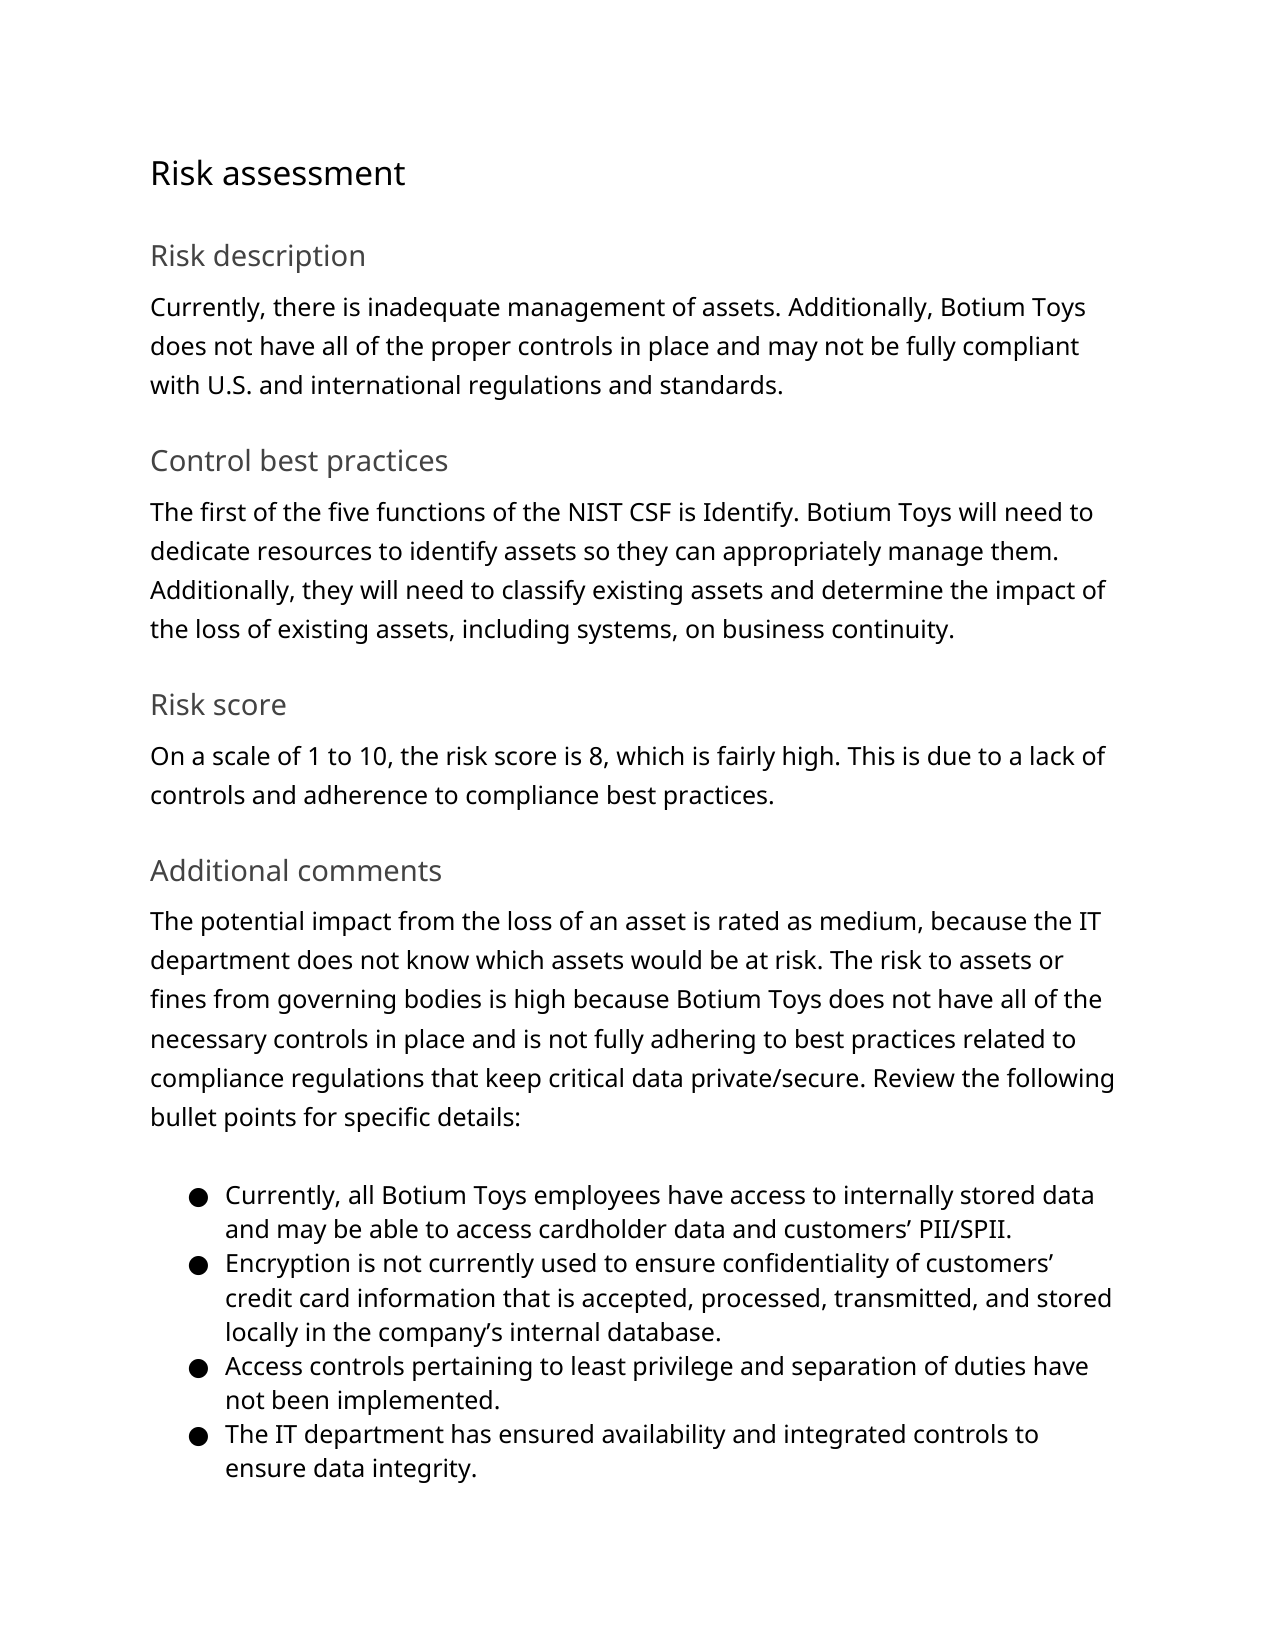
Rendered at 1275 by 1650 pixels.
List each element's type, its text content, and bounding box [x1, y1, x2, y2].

text On a scale of 1 to 10, the risk score is 8, which is fairly high. This is due to a lack of controls and adherence to compliance best practices. [150, 738, 1125, 811]
text Additional comments [150, 850, 1125, 889]
text Risk assessment [150, 150, 1125, 195]
list Access controls pertaining to least privilege and separation of duties have not been implemented. [187, 1348, 1125, 1416]
list The IT department has ensured availability and integrated controls to ensure data integrity. [187, 1416, 1125, 1484]
text Currently, there is inadequate management of assets. Additionally, Botium Toys does not have all of the proper controls in place and may not be fully compliant with U.S. and international regulations and standards. [150, 289, 1125, 402]
text Risk description [150, 236, 1125, 275]
text Control best practices [150, 440, 1125, 480]
list Encryption is not currently used to ensure confidentiality of customers’ credit card information that is accepted, processed, transmitted, and stored locally in the company’s internal database. [187, 1246, 1125, 1348]
list Currently, all Botium Toys employees have access to internally stored data and may be able to access cardholder data and customers’ PII/SPII. [187, 1178, 1125, 1246]
text Risk score [150, 684, 1125, 724]
text The potential impact from the loss of an asset is rated as medium, because the IT department does not know which assets would be at risk. The risk to assets or fines from governing bodies is high because Botium Toys does not have all of the necessary controls in place and is not fully adhering to best practices related to compliance regulations that keep critical data private/secure. Review the following bullet points for specific details: [150, 904, 1125, 1134]
text The first of the five functions of the NIST CSF is Identify. Botium Toys will need to dedicate resources to identify assets so they can appropriately manage them. Additionally, they will need to classify existing assets and determine the impact of the loss of existing assets, including systems, on business continuity. [150, 494, 1125, 646]
